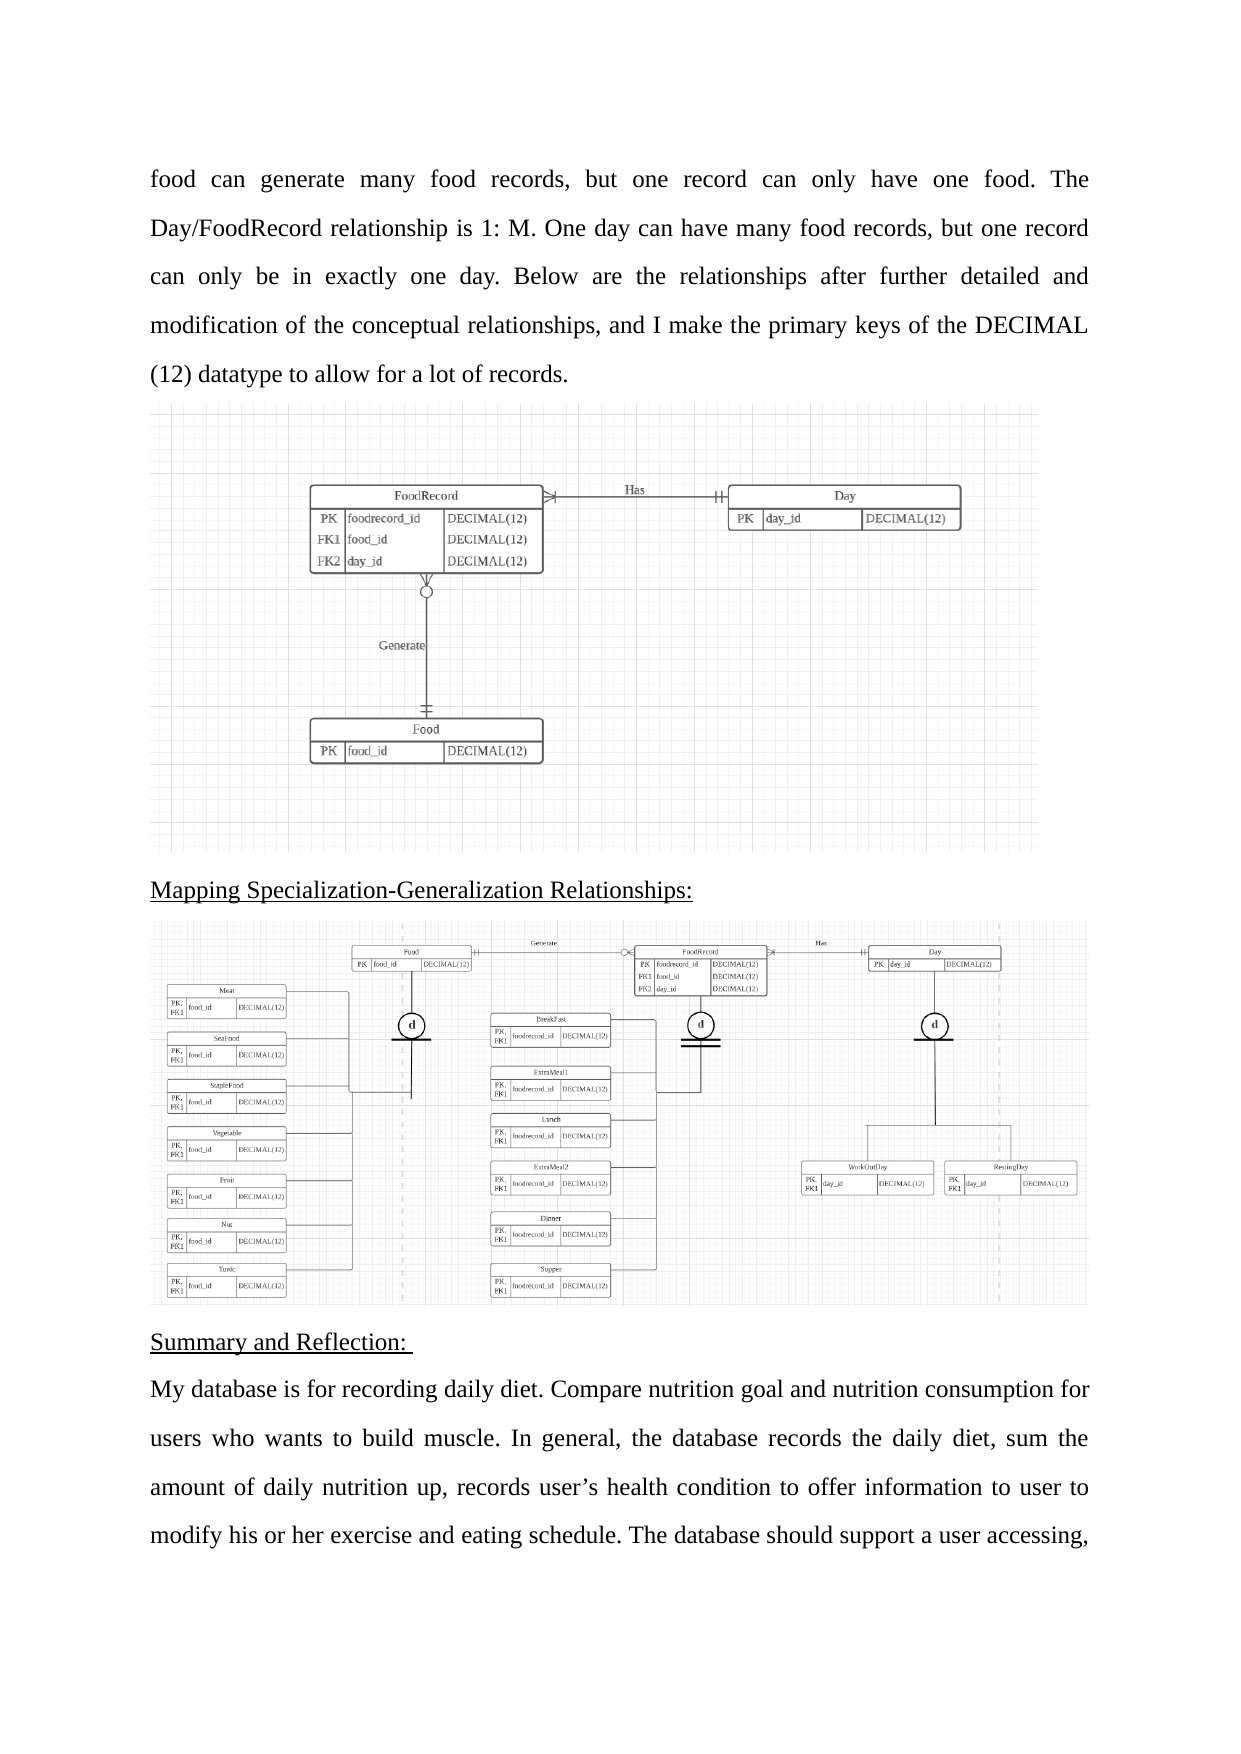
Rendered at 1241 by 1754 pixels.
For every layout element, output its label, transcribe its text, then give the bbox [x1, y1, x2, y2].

text Summary and Reflection: [150, 1326, 1090, 1358]
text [150, 1372, 1090, 1551]
text Mapping Specialization-Generalization Relationships: [150, 874, 1090, 906]
picture [150, 920, 1089, 1306]
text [150, 162, 1090, 389]
picture [150, 403, 1038, 852]
